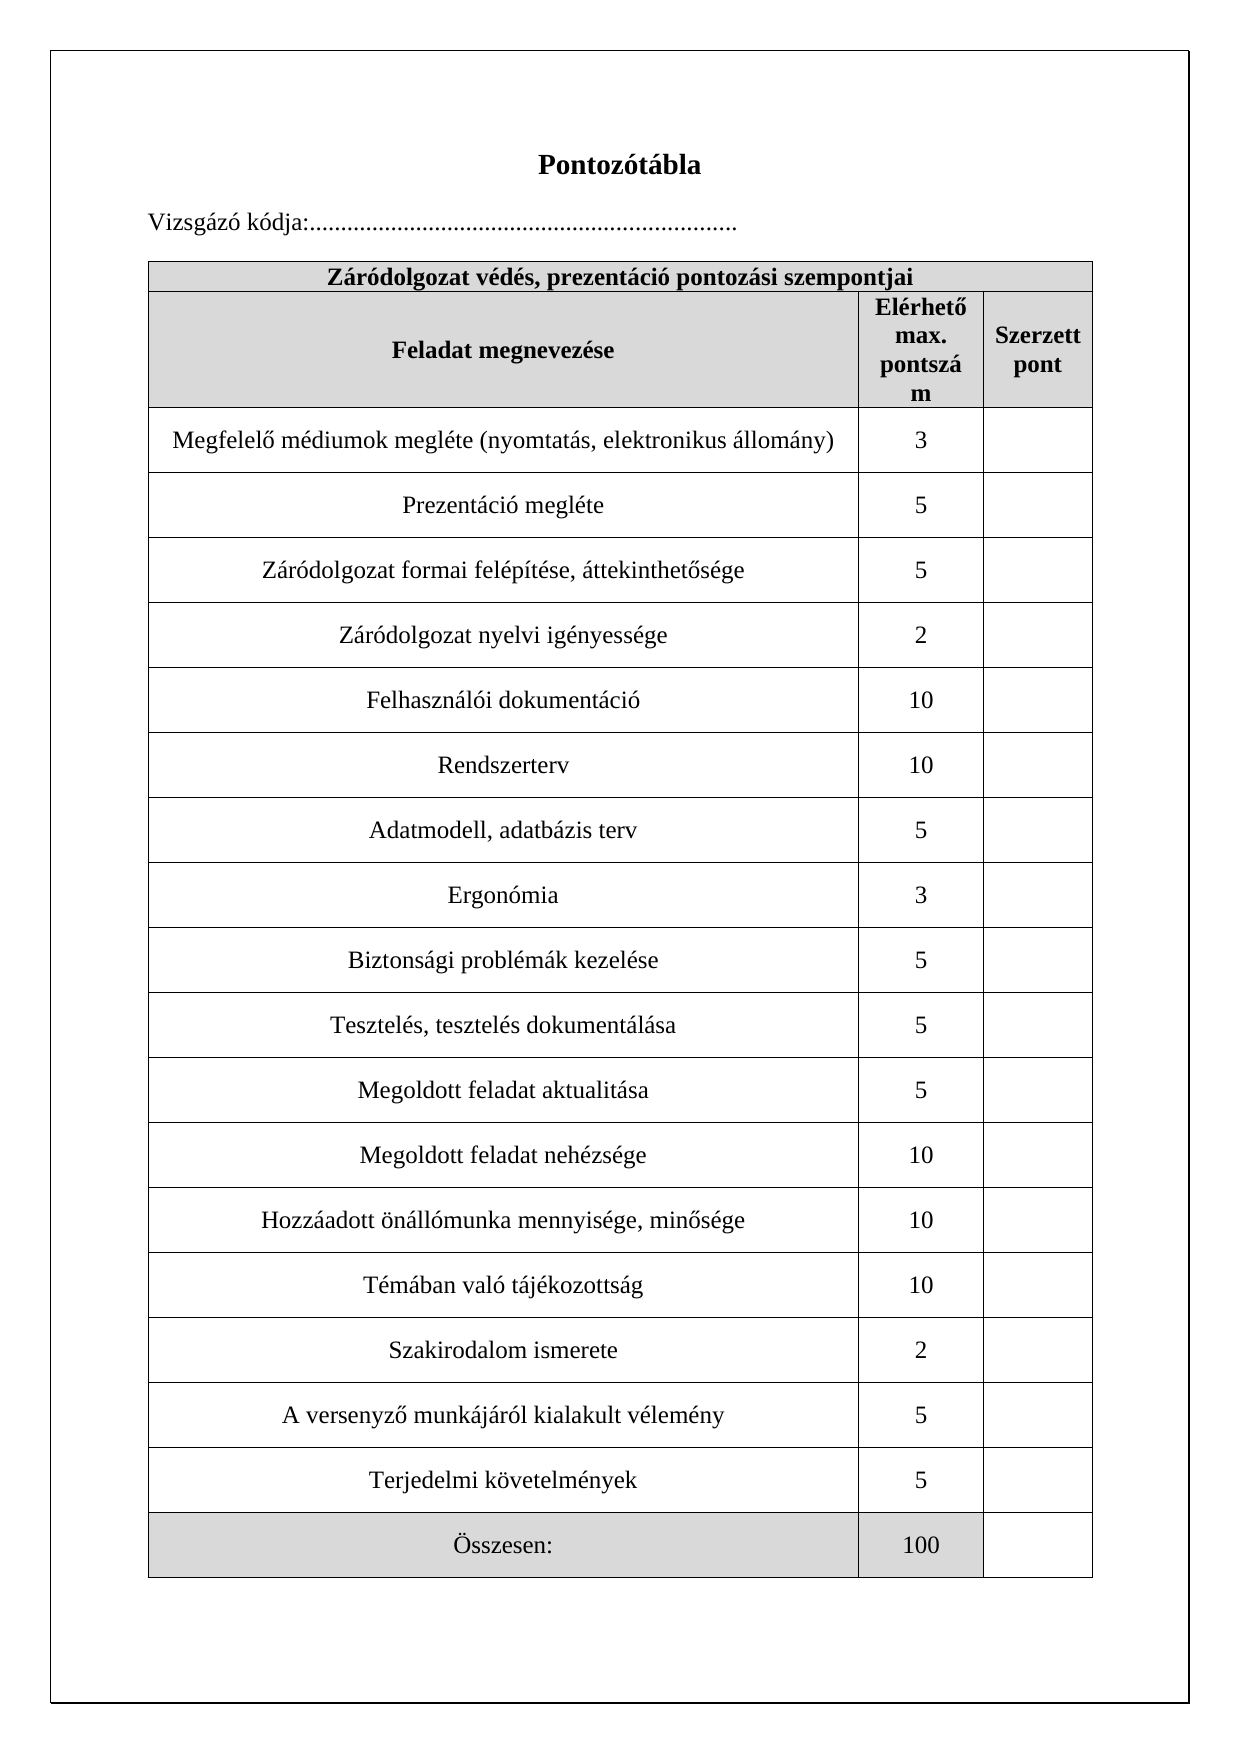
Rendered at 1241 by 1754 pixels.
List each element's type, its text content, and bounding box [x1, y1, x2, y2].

table_cell [984, 538, 1092, 602]
table_cell [984, 1383, 1092, 1447]
table_cell [984, 408, 1092, 472]
table_cell [984, 1448, 1092, 1512]
table_cell 10 [859, 1188, 983, 1252]
table_cell 5 [859, 1448, 983, 1512]
table_cell 3 [859, 408, 983, 472]
text Pontozótábla [147, 147, 1092, 181]
table_cell [984, 733, 1092, 797]
table_cell Szerzett pont [984, 292, 1092, 407]
table_cell [984, 798, 1092, 862]
table_cell Szakirodalom ismerete [149, 1318, 858, 1382]
table_cell Adatmodell, adatbázis terv [149, 798, 858, 862]
table_cell Hozzáadott önállómunka mennyisége, minősége [149, 1188, 858, 1252]
table_cell 5 [859, 1058, 983, 1122]
table_cell 5 [859, 538, 983, 602]
table_cell [984, 1318, 1092, 1382]
table_cell 10 [859, 733, 983, 797]
table_cell 100 [859, 1513, 983, 1577]
table_cell [984, 993, 1092, 1057]
table_cell Biztonsági problémák kezelése [149, 928, 858, 992]
table_cell Témában való tájékozottság [149, 1253, 858, 1317]
table_cell Rendszerterv [149, 733, 858, 797]
table_cell [984, 668, 1092, 732]
table_cell 10 [859, 1123, 983, 1187]
table_cell 5 [859, 993, 983, 1057]
table_cell 10 [859, 1253, 983, 1317]
table_cell [984, 1253, 1092, 1317]
table_cell 2 [859, 1318, 983, 1382]
table_cell Felhasználói dokumentáció [149, 668, 858, 732]
table_cell Elérhető max. pontszám [859, 292, 983, 407]
table_cell Feladat megnevezése [149, 292, 858, 407]
table_cell Záródolgozat formai felépítése, áttekinthetősége [149, 538, 858, 602]
table_cell [984, 1188, 1092, 1252]
table_cell A versenyző munkájáról kialakult vélemény [149, 1383, 858, 1447]
table_cell 3 [859, 863, 983, 927]
table_cell 10 [859, 668, 983, 732]
table_cell 5 [859, 928, 983, 992]
text Vizsgázó kódja: [147, 207, 1092, 236]
table_cell 2 [859, 603, 983, 667]
table_cell [984, 1058, 1092, 1122]
table_cell 5 [859, 473, 983, 537]
table_cell [984, 1123, 1092, 1187]
table_cell Megoldott feladat nehézsége [149, 1123, 858, 1187]
table_cell [984, 1513, 1092, 1577]
table_cell Prezentáció megléte [149, 473, 858, 537]
table_cell 5 [859, 1383, 983, 1447]
table_cell 5 [859, 798, 983, 862]
table_cell Megoldott feladat aktualitása [149, 1058, 858, 1122]
table_cell Záródolgozat nyelvi igényessége [149, 603, 858, 667]
table_cell Ergonómia [149, 863, 858, 927]
table_cell Megfelelő médiumok megléte (nyomtatás, elektronikus állomány) [149, 408, 858, 472]
table_cell Összesen: [149, 1513, 858, 1577]
table_header Záródolgozat védés, prezentáció pontozási szempontjai [149, 262, 1092, 291]
table_cell [984, 863, 1092, 927]
table_cell Terjedelmi követelmények [149, 1448, 858, 1512]
table_cell Tesztelés, tesztelés dokumentálása [149, 993, 858, 1057]
table_cell [984, 928, 1092, 992]
table_cell [984, 603, 1092, 667]
table_cell [984, 473, 1092, 537]
